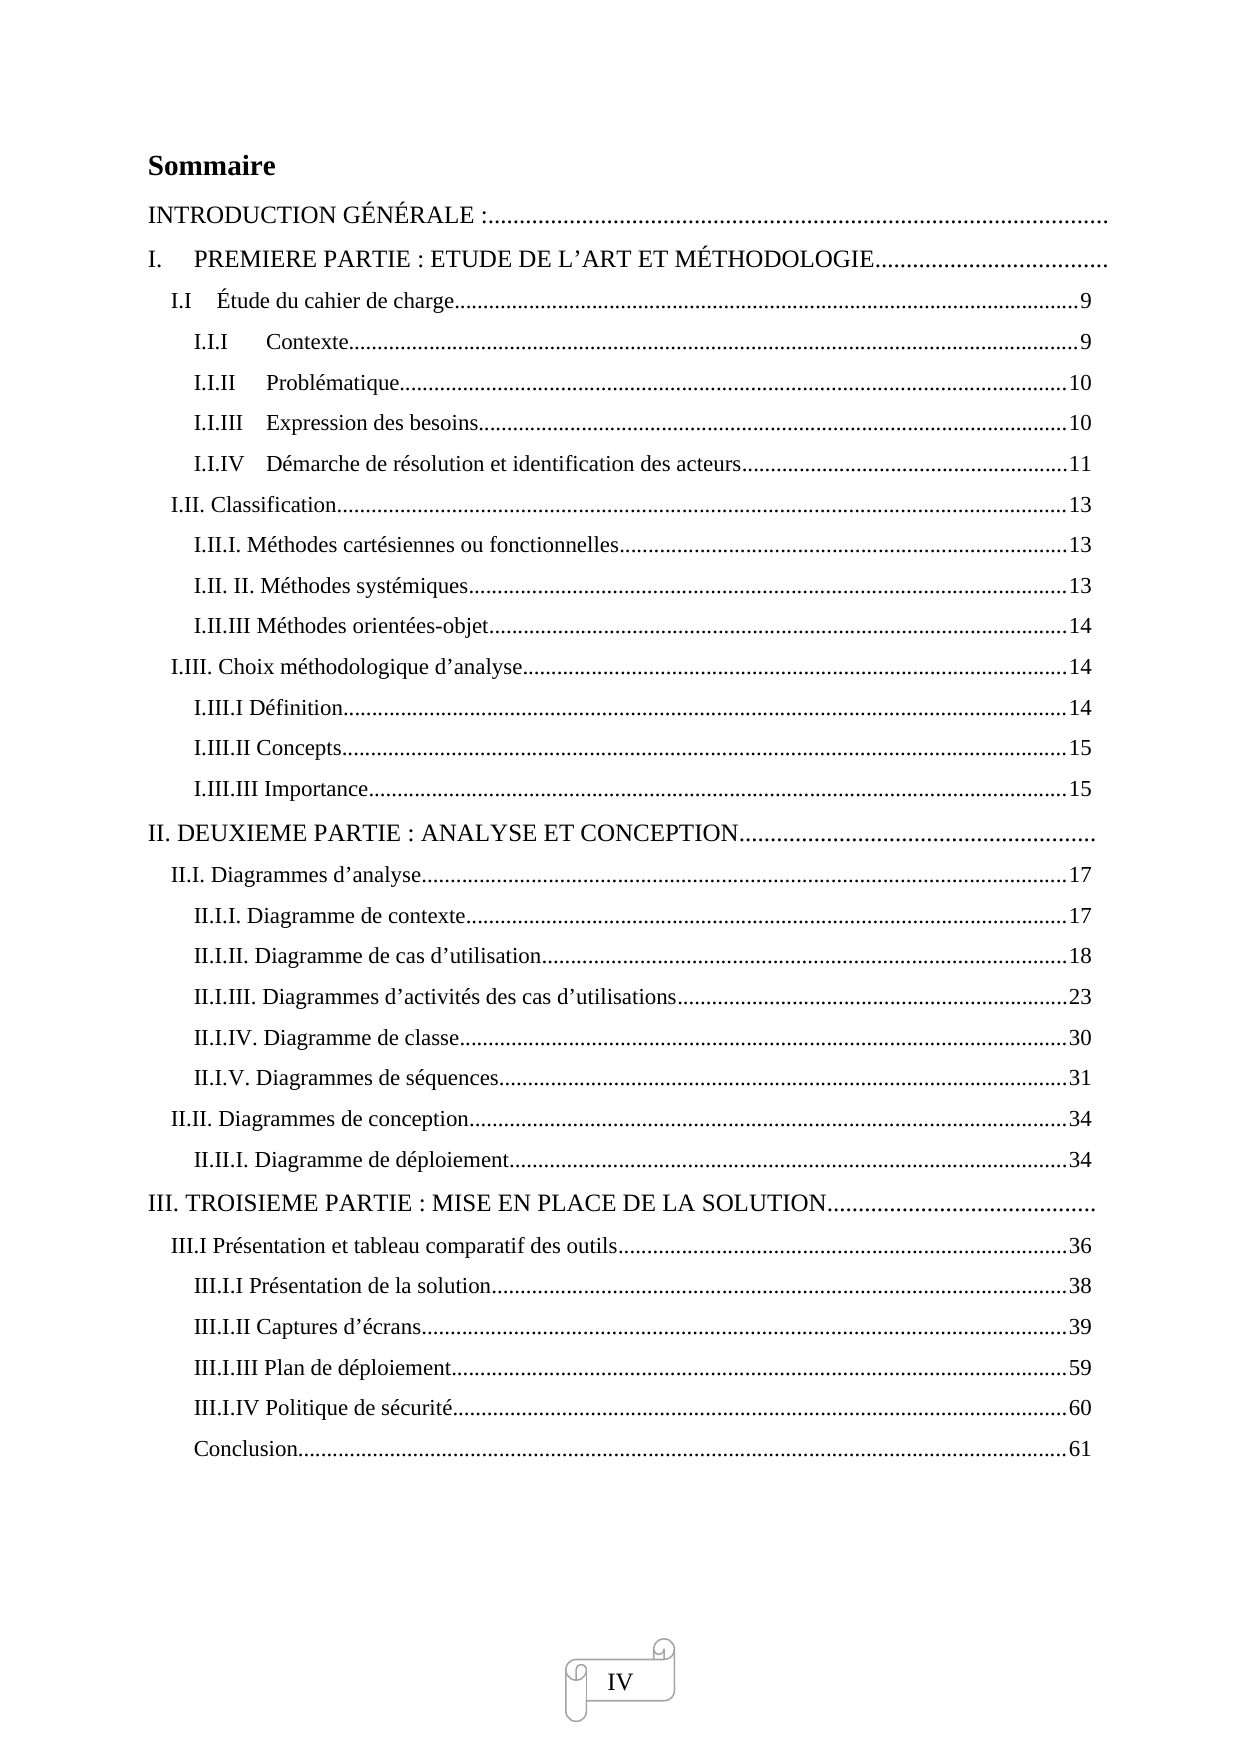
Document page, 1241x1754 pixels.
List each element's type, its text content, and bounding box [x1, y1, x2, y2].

text II.II.I. Diagramme de déploiement 34 [193, 1146, 1093, 1172]
text I. PREMIERE PARTIE : ETUDE DE L’ART ET MÉTHODOLOGIE 8 [875, 244, 1093, 273]
text II.II. Diagrammes de conception 34 [171, 1105, 1093, 1131]
text I.I.I Contexte 9 [193, 328, 1093, 354]
text II.I. Diagrammes d’analyse 17 [171, 861, 1093, 888]
text II.I.II. Diagramme de cas d’utilisation 18 [193, 942, 1093, 969]
text I.II.I. Méthodes cartésiennes ou fonctionnelles 13 [193, 531, 1093, 558]
text III.I.I Présentation de la solution 38 [193, 1272, 1093, 1299]
text I.II.III Méthodes orientées-objet 14 [193, 612, 1093, 639]
text II.I.V. Diagrammes de séquences 31 [193, 1064, 1093, 1091]
text I.I.III Expression des besoins 10 [193, 409, 1093, 436]
text III. TROISIEME PARTIE : MISE EN PLACE DE LA SOLUTION 35 [148, 1188, 1093, 1217]
text III.I.IV Politique de sécurité 60 [193, 1394, 1093, 1421]
text II. DEUXIEME PARTIE : ANALYSE ET CONCEPTION 16 [739, 818, 1093, 846]
text I.II. II. Méthodes systémiques 13 [193, 572, 1093, 598]
text Conclusion 61 [193, 1435, 1093, 1461]
text III.I.III Plan de déploiement 59 [193, 1354, 1093, 1380]
text I.I.IV Démarche de résolution et identification des acteurs 11 [193, 450, 1093, 476]
text I.III.II Concepts 15 [193, 734, 1093, 761]
text Introduction Générale : 7 [148, 200, 1093, 229]
text I.III.III Importance 15 [193, 775, 1093, 801]
text I.I.II Problématique 10 [193, 369, 1093, 395]
text I.II. Classification 13 [171, 491, 1093, 517]
text I.III. Choix méthodologique d’analyse 14 [171, 653, 1093, 679]
text Sommaire [148, 148, 1093, 181]
text I.I Étude du cahier de charge 9 [171, 287, 1093, 314]
text II.I.I. Diagramme de contexte 17 [193, 902, 1093, 928]
text I.III.I Définition 14 [193, 694, 1093, 720]
text III.I Présentation et tableau comparatif des outils 36 [171, 1232, 1093, 1258]
text II.I.III. Diagrammes d’activités des cas d’utilisations 23 [193, 983, 1093, 1009]
text II.I.IV. Diagramme de classe 30 [193, 1024, 1093, 1050]
text III.I.II Captures d’écrans 39 [193, 1313, 1093, 1339]
